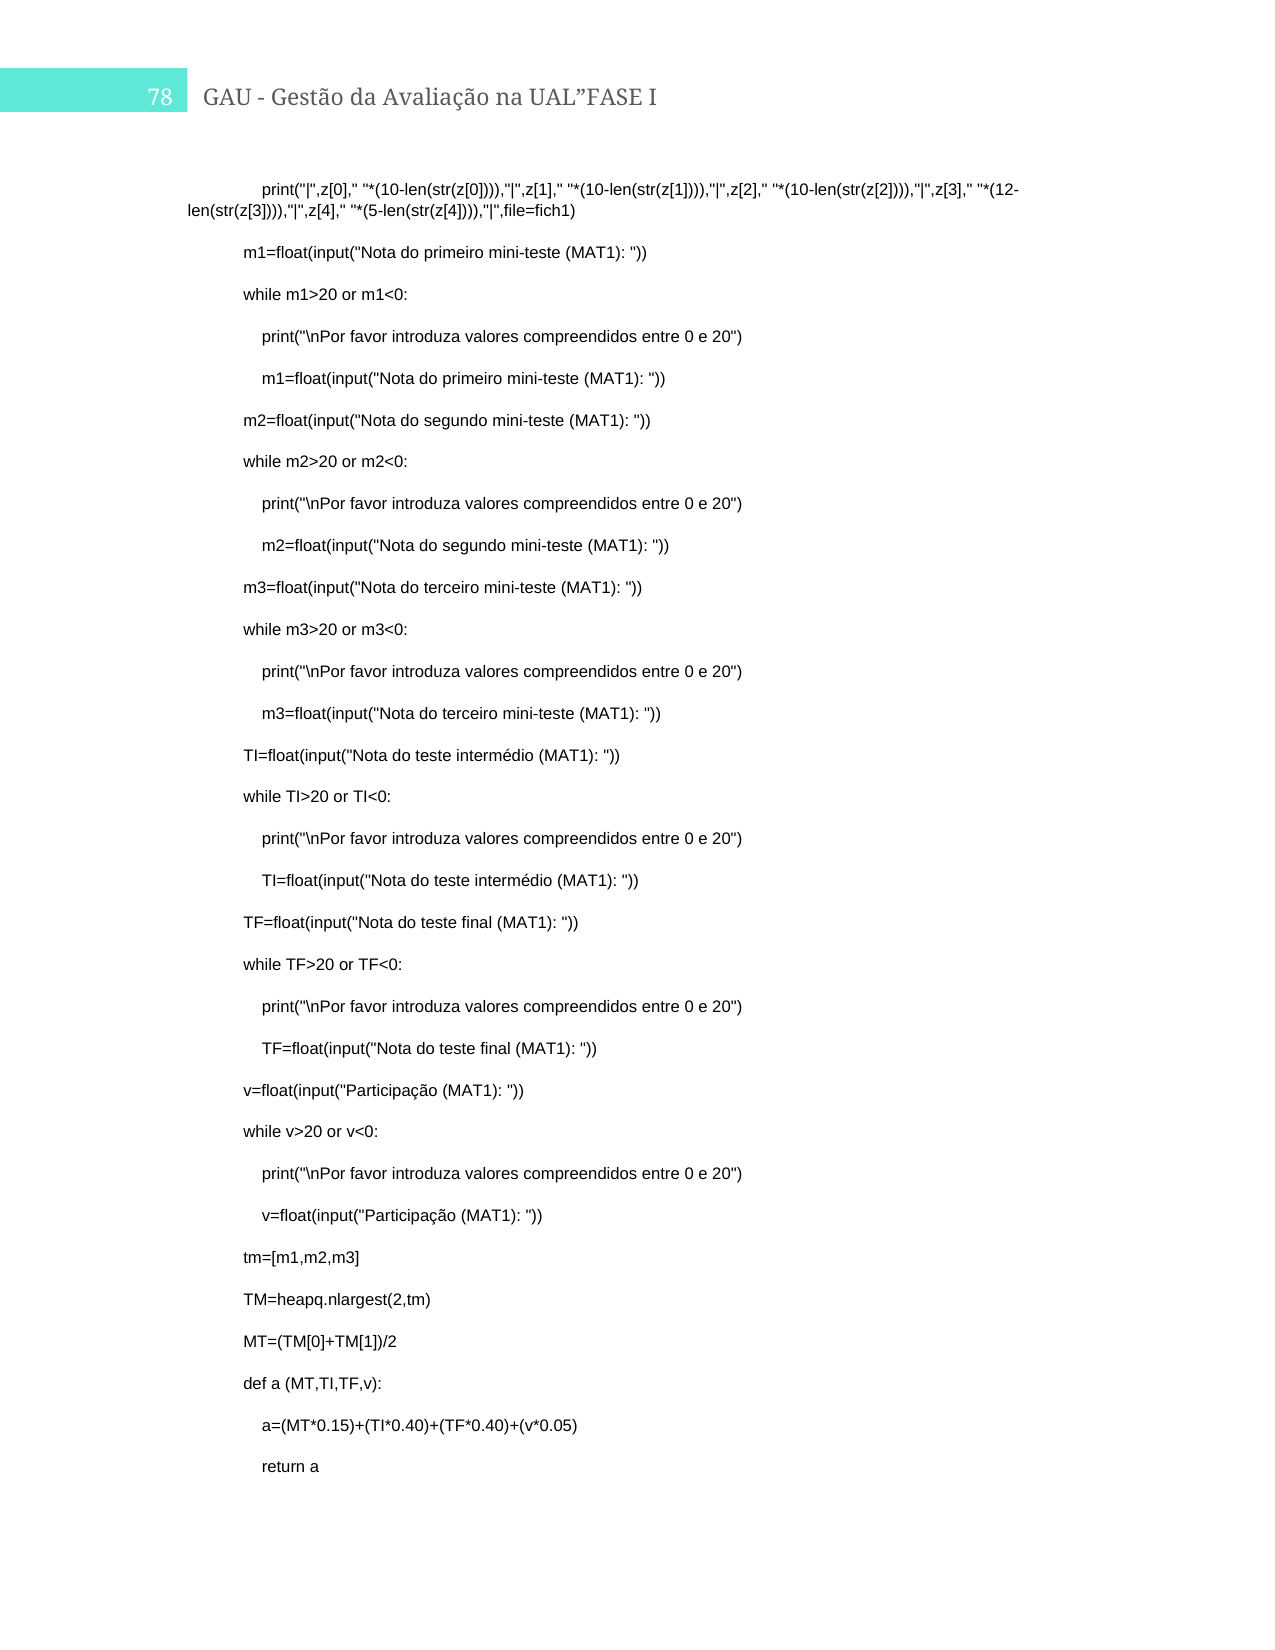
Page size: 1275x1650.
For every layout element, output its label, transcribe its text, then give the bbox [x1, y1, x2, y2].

text print("\nPor favor introduza valores compreendidos entre 0 e 20") [187, 327, 1087, 346]
text TM=heapq.nlargest(2,tm) [187, 1290, 1087, 1309]
text while m1>20 or m1<0: [187, 285, 1087, 304]
text m3=float(input("Nota do terceiro mini-teste (MAT1): ")) [187, 703, 1087, 723]
text m1=float(input("Nota do primeiro mini-teste (MAT1): ")) [187, 243, 1087, 262]
text m2=float(input("Nota do segundo mini-teste (MAT1): ")) [187, 410, 1087, 429]
text while m2>20 or m2<0: [187, 452, 1087, 471]
text TI=float(input("Nota do teste intermédio (MAT1): ")) [187, 745, 1087, 764]
text tm=[m1,m2,m3] [187, 1248, 1087, 1267]
text m1=float(input("Nota do primeiro mini-teste (MAT1): ")) [187, 368, 1087, 388]
text while m3>20 or m3<0: [187, 620, 1087, 639]
text while TF>20 or TF<0: [187, 955, 1087, 974]
text a=(MT*0.15)+(TI*0.40)+(TF*0.40)+(v*0.05) [187, 1415, 1087, 1434]
text print("\nPor favor introduza valores compreendidos entre 0 e 20") [187, 997, 1087, 1016]
text TF=float(input("Nota do teste final (MAT1): ")) [187, 913, 1087, 932]
text v=float(input("Participação (MAT1): ")) [187, 1206, 1087, 1225]
text m3=float(input("Nota do terceiro mini-teste (MAT1): ")) [187, 578, 1087, 597]
text print("\nPor favor introduza valores compreendidos entre 0 e 20") [187, 662, 1087, 681]
text MT=(TM[0]+TM[1])/2 [187, 1332, 1087, 1351]
text v=float(input("Participação (MAT1): ")) [187, 1080, 1087, 1099]
text while TI>20 or TI<0: [187, 787, 1087, 806]
text while v>20 or v<0: [187, 1122, 1087, 1141]
text def a (MT,TI,TF,v): [187, 1373, 1087, 1393]
text print("\nPor favor introduza valores compreendidos entre 0 e 20") [187, 829, 1087, 848]
text TF=float(input("Nota do teste final (MAT1): ")) [187, 1038, 1087, 1058]
text print("\nPor favor introduza valores compreendidos entre 0 e 20") [187, 494, 1087, 513]
text TI=float(input("Nota do teste intermédio (MAT1): ")) [187, 871, 1087, 890]
text return a [187, 1457, 1087, 1476]
text print("\nPor favor introduza valores compreendidos entre 0 e 20") [187, 1164, 1087, 1183]
text m2=float(input("Nota do segundo mini-teste (MAT1): ")) [187, 536, 1087, 555]
text print("|",z[0]," "*(10-len(str(z[0]))),"|",z[1]," "*(10-len(str(z[1]))),"|",z[2]," "*(10-len(str(z[2]))),"|",z[3]," "*(12-len(str(z[3]))),"|",z[4]," "*(5-len(str(z[4]))),"|",file=fich1) [187, 180, 1087, 220]
